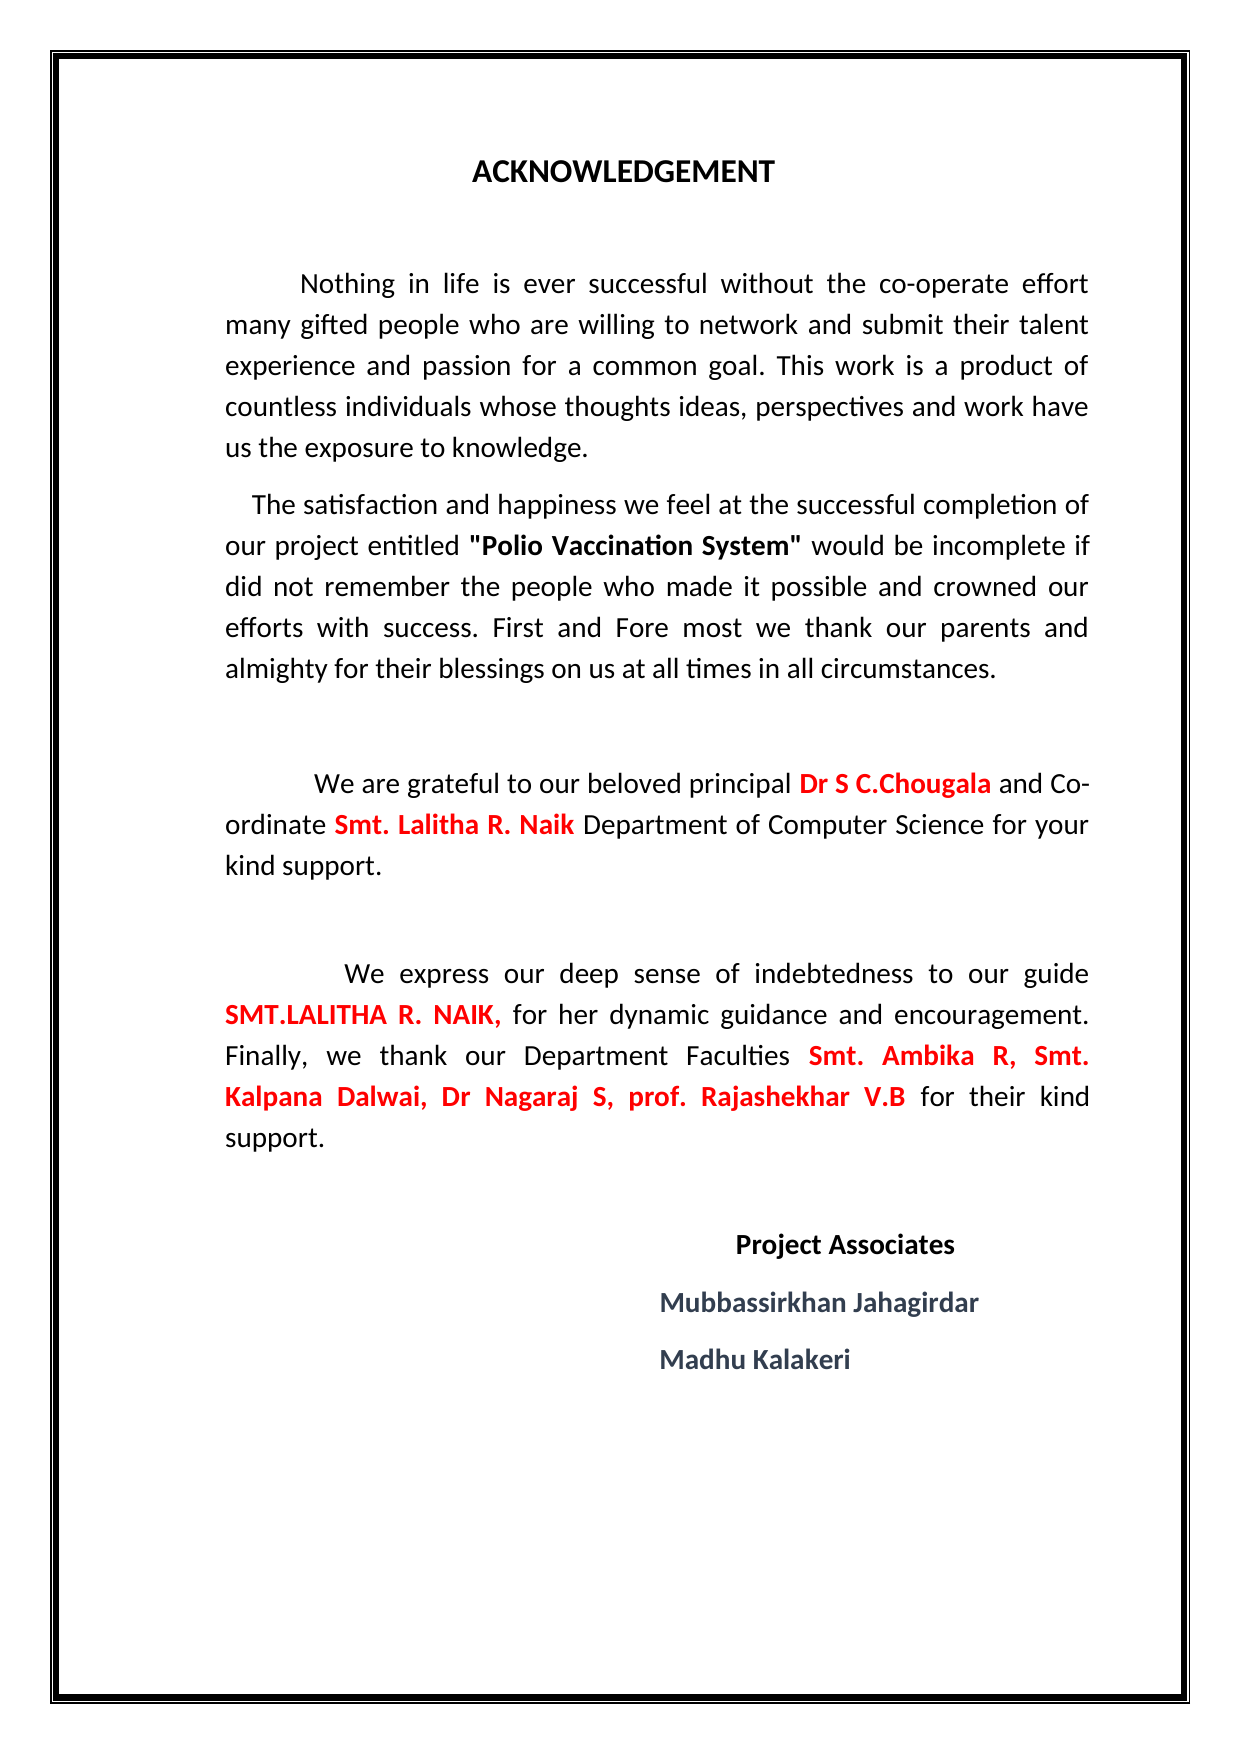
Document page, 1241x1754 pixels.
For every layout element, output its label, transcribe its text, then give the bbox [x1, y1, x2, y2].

text We are grateful to our beloved principal Dr S C.Chougala and Co-ordinate Smt. Lalitha R. Naik Department of Computer Science for your kind support. [225, 765, 1090, 883]
text Mubbassirkhan Jahagirdar [150, 1284, 1090, 1319]
text Madhu Kalakeri [150, 1341, 1090, 1377]
text We express our deep sense of indebtedness to our guide SMT.LALITHA R. NAIK, for her dynamic guidance and encouragement. Finally, we thank our Department Faculties Smt. Ambika R, Smt. Kalpana Dalwai, Dr Nagaraj S, prof. Rajashekhar V.B for their kind support. [225, 955, 1090, 1154]
text Nothing in life is ever successful without the co-operate effort many gifted people who are willing to network and submit their talent experience and passion for a common goal. This work is a product of countless individuals whose thoughts ideas, perspectives and work have us the exposure to knowledge. [225, 265, 1090, 464]
text Project Associates [150, 1226, 1090, 1262]
text The satisfaction and happiness we feel at the successful completion of our project entitled "Polio Vaccination System" would be incomplete if did not remember the people who made it possible and crowned our efforts with success. First and Fore most we thank our parents and almighty for their blessings on us at all times in all circumstances. [225, 486, 1090, 686]
text ACKNOWLEDGEMENT [150, 150, 1090, 191]
